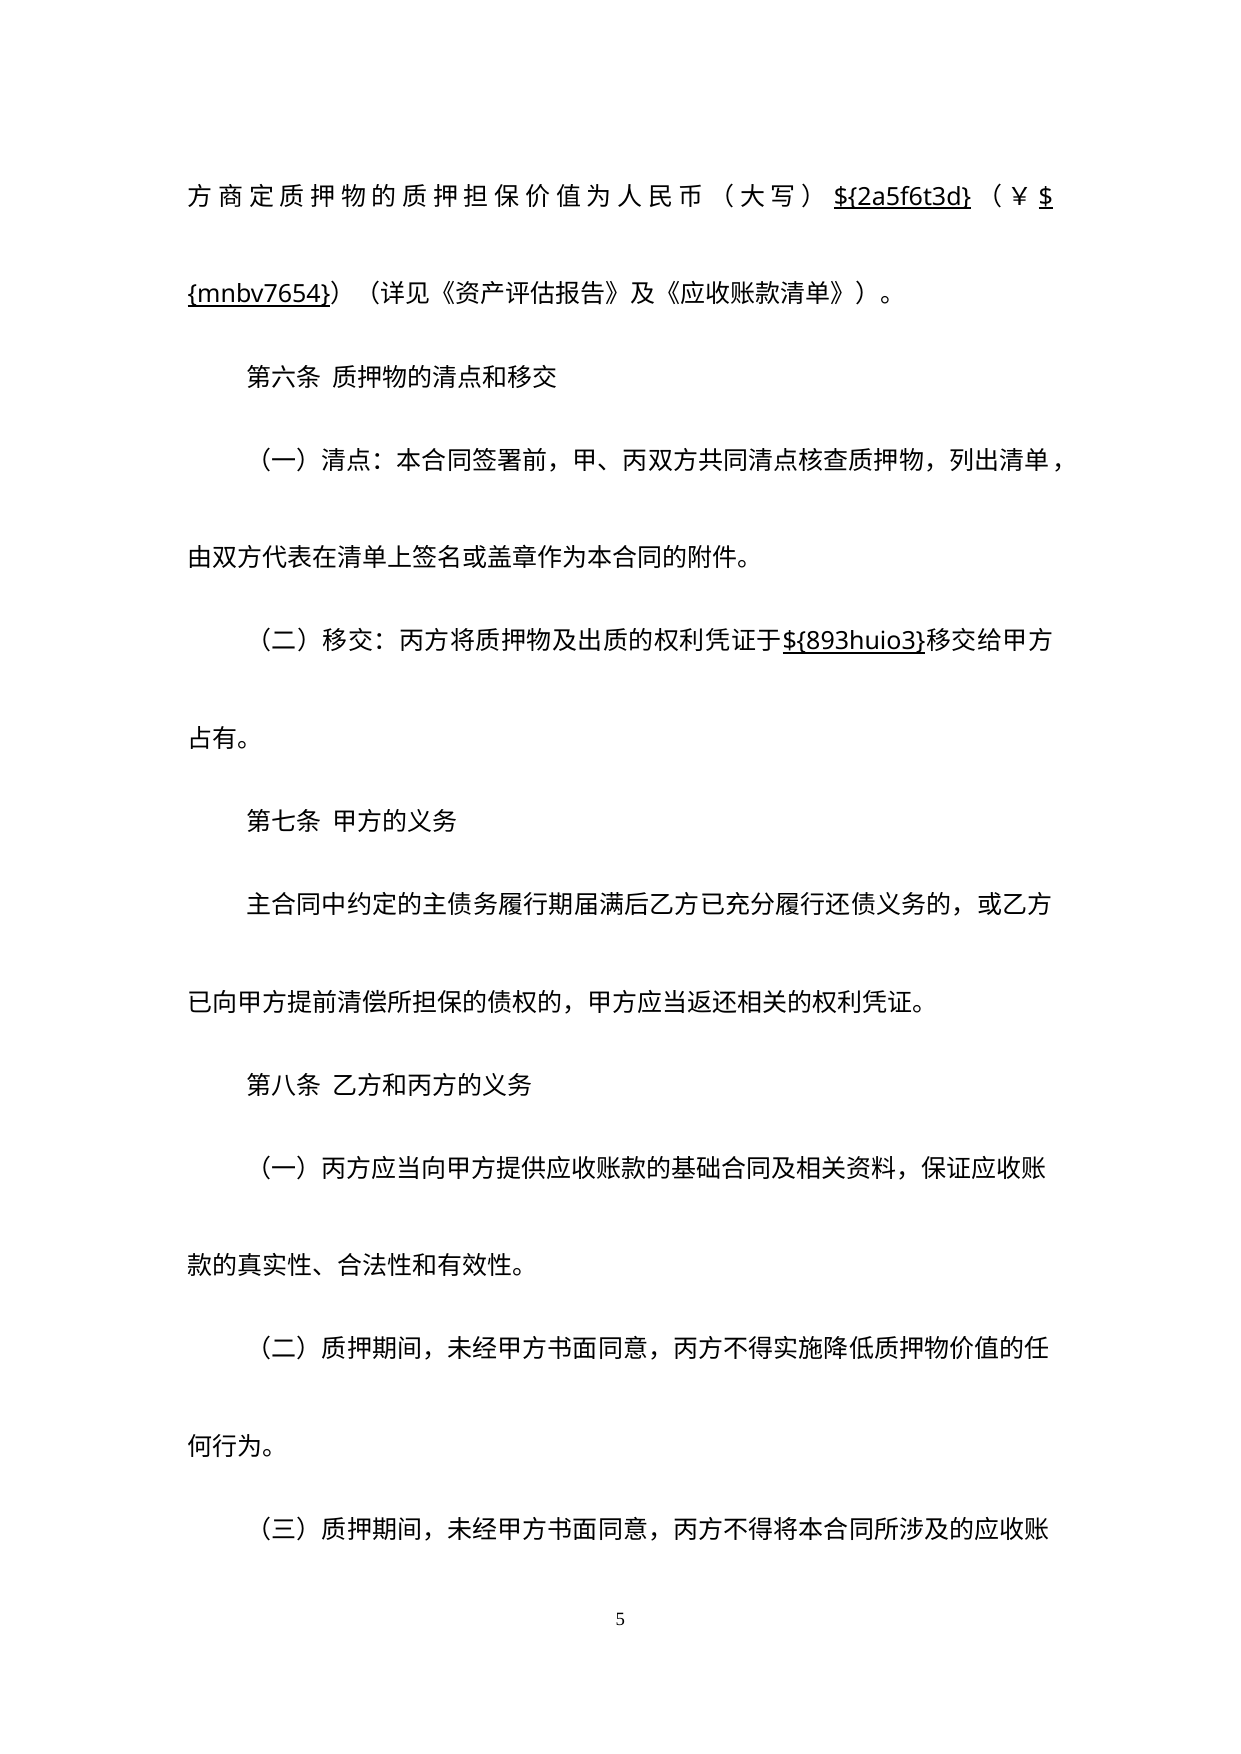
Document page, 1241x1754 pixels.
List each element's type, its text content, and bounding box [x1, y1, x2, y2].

text （一）丙方应当向甲方提供应收账款的基础合同及相关资料，保证应收账款的真实性、合法性和有效性。 [187, 1134, 1053, 1296]
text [187, 1495, 1053, 1560]
text （二）移交：丙方将质押物及出质的权利凭证于${893huio3}移交给甲方占有。 [187, 606, 1053, 769]
text 第八条 乙方和丙方的义务 [187, 1051, 1053, 1116]
text 第六条 质押物的清点和移交 [187, 343, 1053, 408]
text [187, 162, 1053, 324]
text （二）质押期间，未经甲方书面同意，丙方不得实施降低质押物价值的任何行为。 [187, 1314, 1053, 1477]
text （一）清点：本合同签署前，甲、丙双方共同清点核查质押物，列出清单，由双方代表在清单上签名或盖章作为本合同的附件。 [187, 426, 1053, 588]
text 第七条 甲方的义务 [187, 787, 1053, 852]
text 主合同中约定的主债务履行期届满后乙方已充分履行还债义务的，或乙方已向甲方提前清偿所担保的债权的，甲方应当返还相关的权利凭证。 [187, 870, 1053, 1033]
